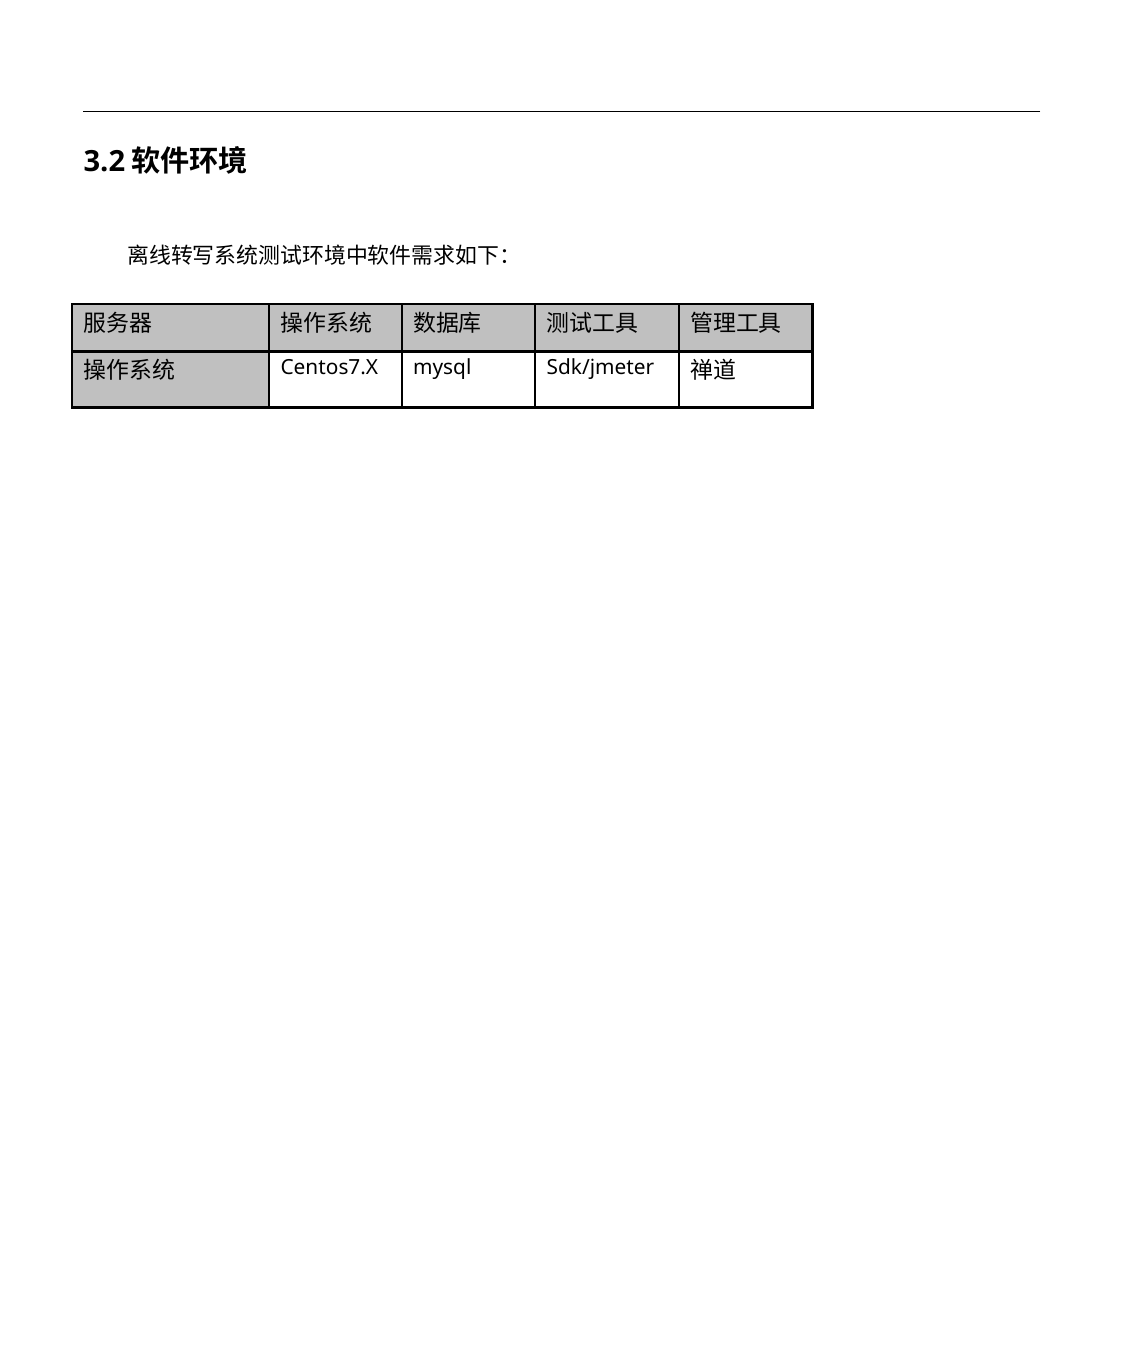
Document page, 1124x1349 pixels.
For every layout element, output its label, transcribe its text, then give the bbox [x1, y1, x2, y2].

table_cell 禅道 [680, 353, 811, 406]
table_header 测试工具 [536, 305, 678, 350]
table_cell Sdk/jmeter [536, 353, 678, 406]
table_header 操作系统 [270, 305, 401, 350]
table_cell Centos7.X [270, 353, 401, 406]
text 离线转写系统测试环境中软件需求如下： [83, 238, 1040, 271]
table_header 管理工具 [680, 305, 811, 350]
table_header 服务器 [73, 305, 268, 350]
table_header 数据库 [403, 305, 534, 350]
table_cell mysql [403, 353, 534, 406]
subtitle 3.2软件环境 [83, 138, 1040, 180]
table_cell 操作系统 [73, 353, 268, 406]
